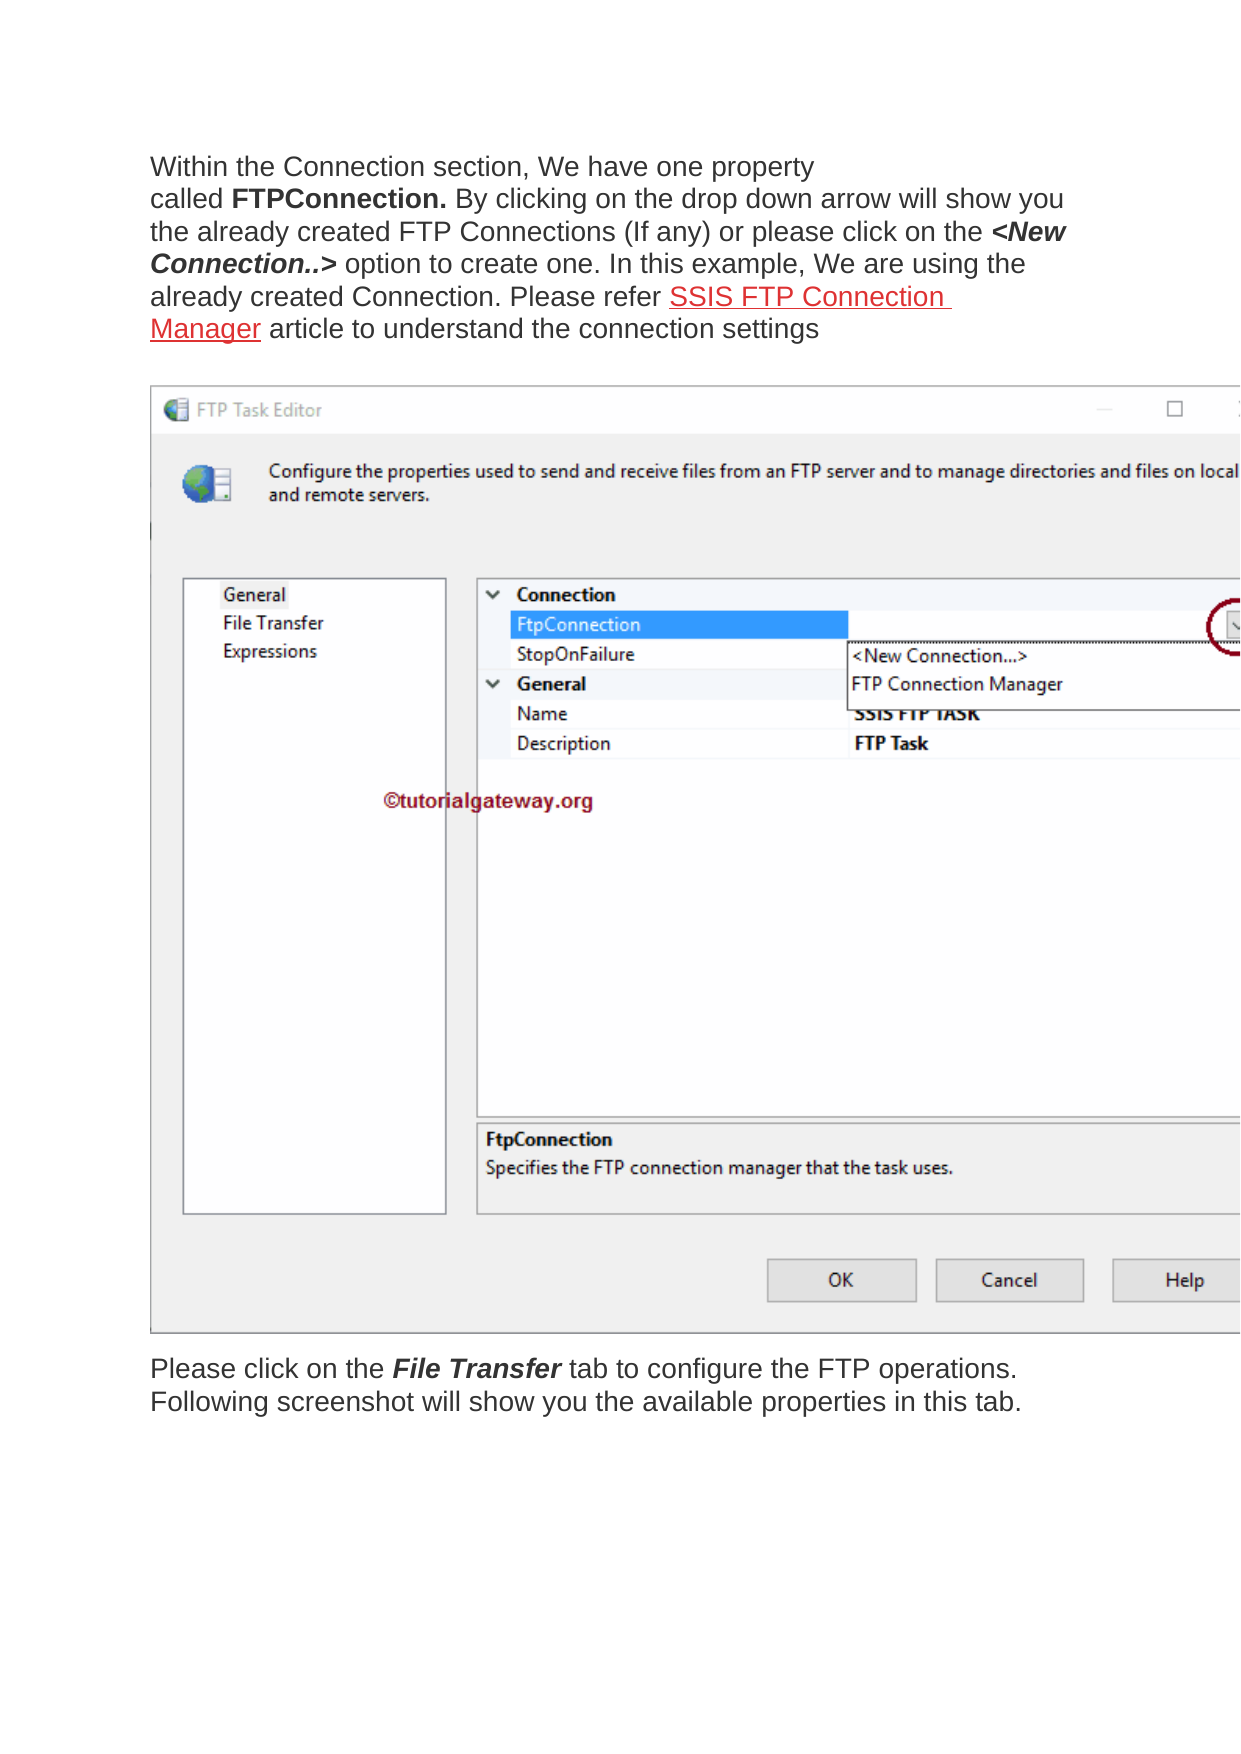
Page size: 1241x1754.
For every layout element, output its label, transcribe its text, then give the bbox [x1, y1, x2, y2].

picture [150, 385, 1241, 1334]
text Within the Connection section, We have one property called FTPConnection. By clicking on the drop down arrow will show you the already created FTP Connections (If any) or please click on the <New Connection..> option to create one. In this example, We are using the already created Connection. Please refer SSIS FTP Connection Manager article to understand the connection settings [150, 150, 1090, 344]
text Please click on the File Transfer tab to configure the FTP operations. Following screenshot will show you the available properties in this tab. [150, 1352, 1090, 1417]
